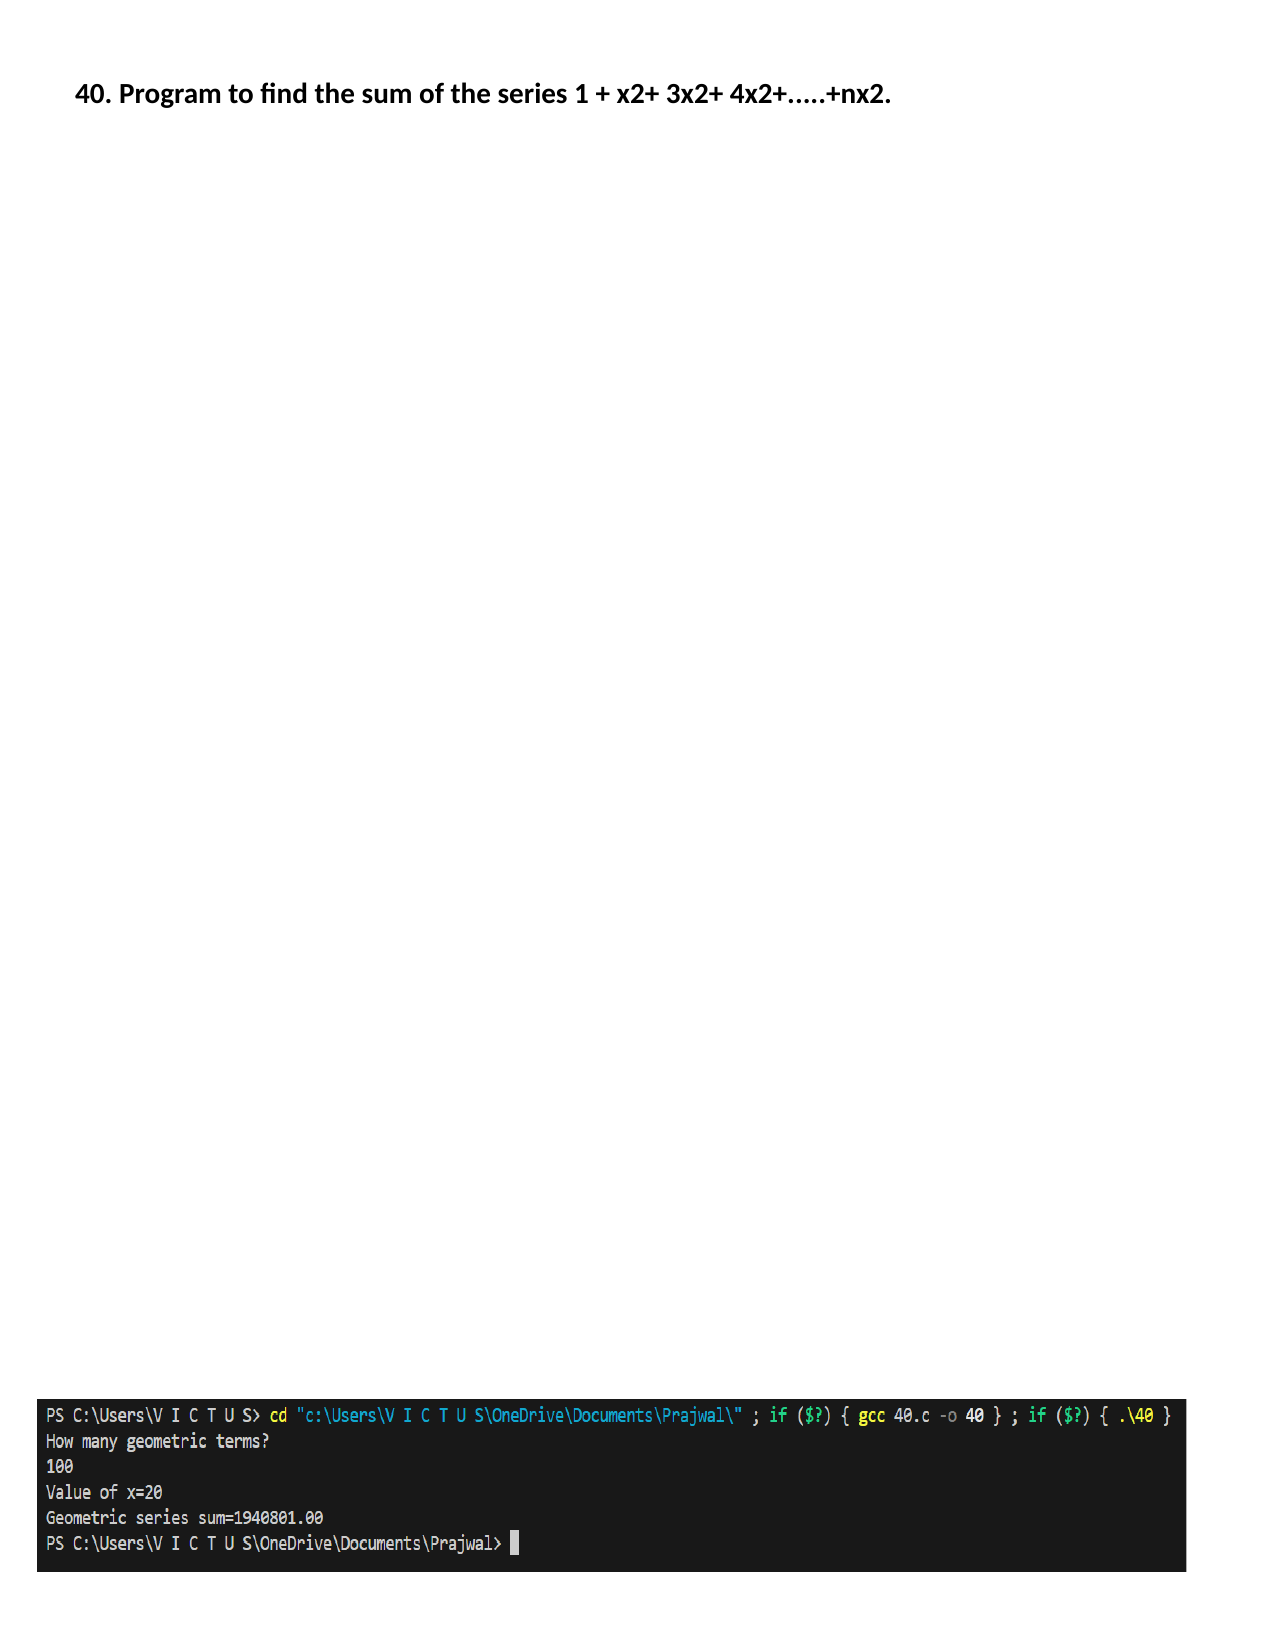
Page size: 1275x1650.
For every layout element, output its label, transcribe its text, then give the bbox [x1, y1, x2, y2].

picture [36, 1399, 1185, 1571]
text 40. Program to find the sum of the series 1 + x2+ 3x2+ 4x2+.....+nx2. [75, 75, 1228, 111]
